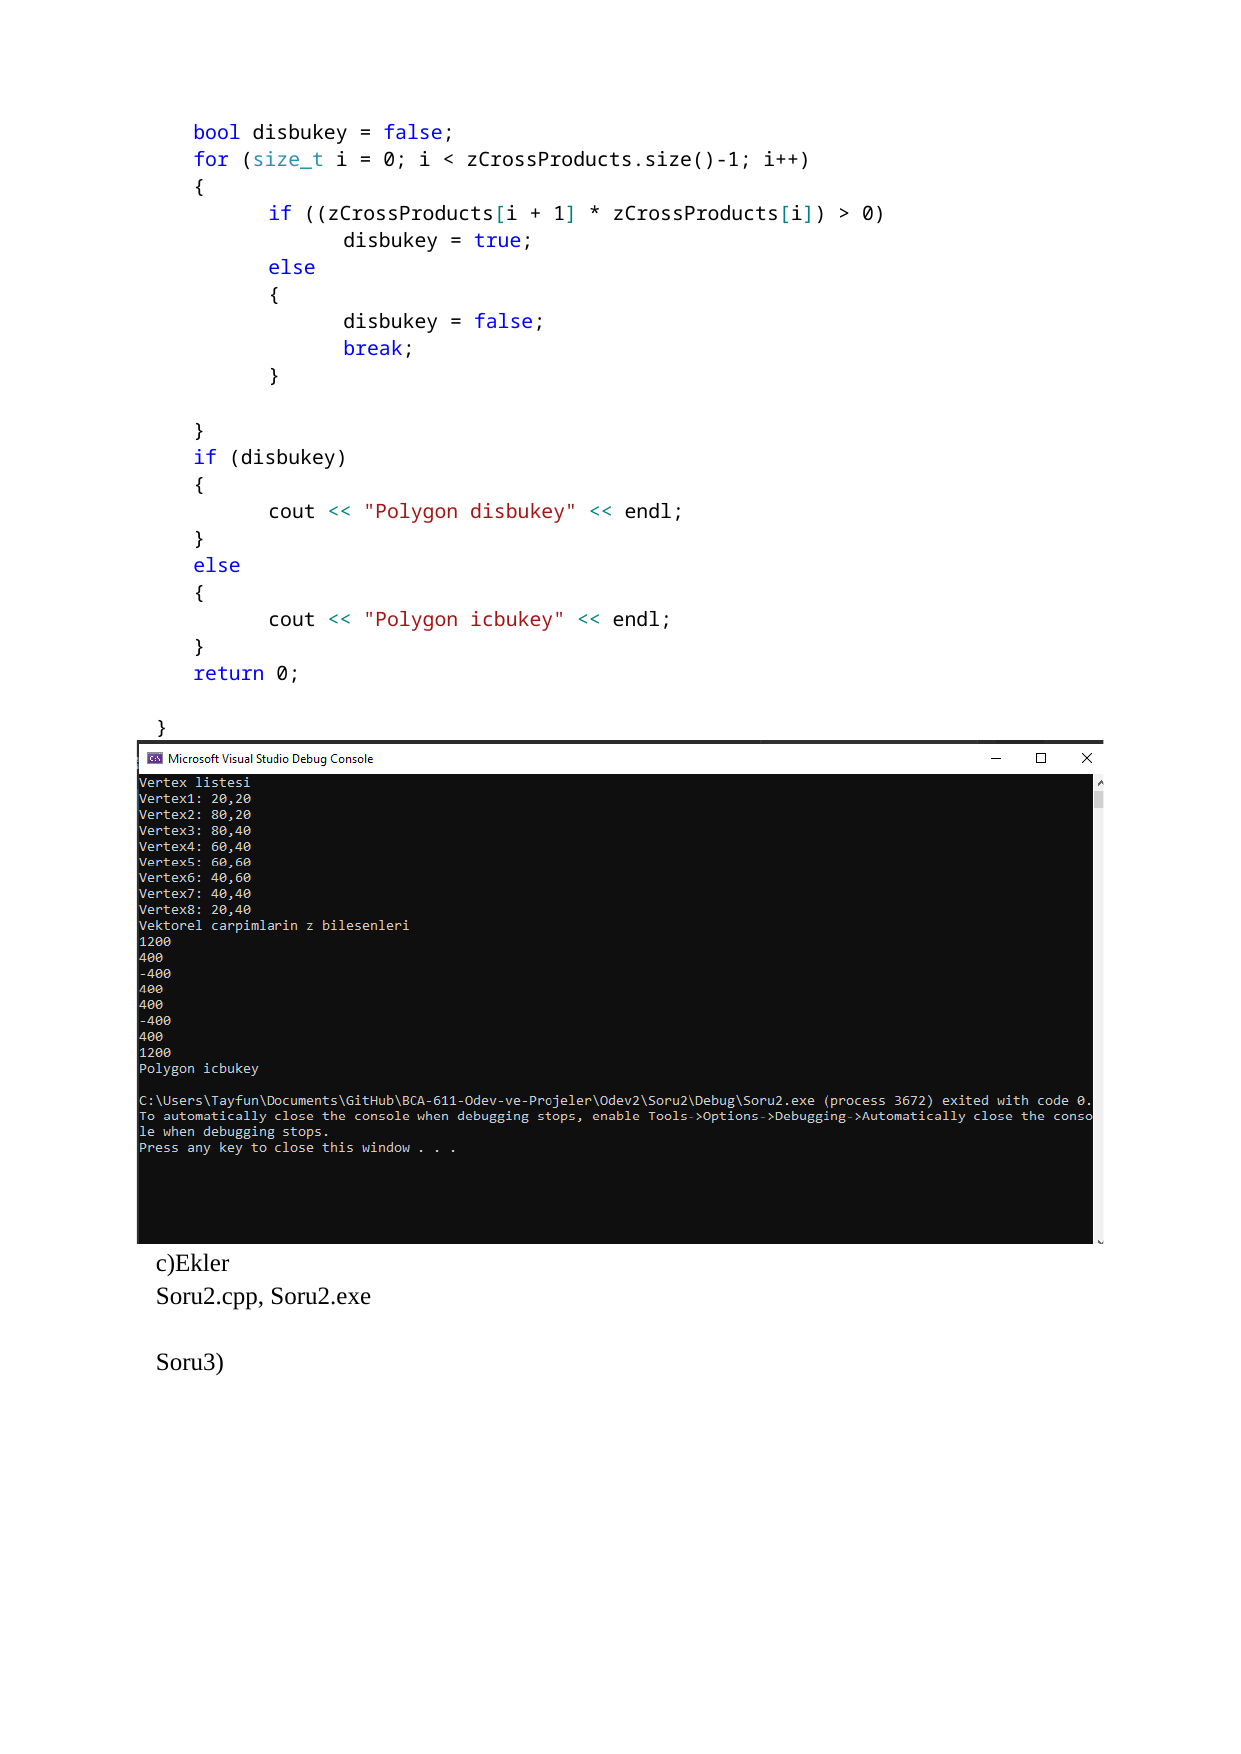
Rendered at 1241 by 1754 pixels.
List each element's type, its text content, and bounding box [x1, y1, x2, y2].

text break; [118, 334, 1122, 361]
text { [118, 471, 1122, 498]
text } [118, 361, 1122, 388]
text else [118, 253, 1122, 280]
text disbukey = true; [118, 226, 1122, 253]
text Soru2.cpp, Soru2.exe [156, 1281, 1122, 1310]
text } [118, 632, 1122, 659]
text } [156, 713, 1122, 740]
text bool disbukey = false; [118, 118, 1122, 145]
text { [118, 172, 1122, 199]
text if ((zCrossProducts[i + 1] * zCrossProducts[i]) > 0) [118, 199, 1122, 226]
text { [118, 578, 1122, 606]
text for (size_t i = 0; i < zCrossProducts.size()-1; i++) [118, 145, 1122, 172]
text cout << "Polygon icbukey" << endl; [118, 606, 1122, 632]
text disbukey = false; [118, 307, 1122, 334]
text if (disbukey) [118, 444, 1122, 471]
text Soru3) [156, 1347, 1122, 1376]
text return 0; [118, 659, 1122, 686]
text { [118, 280, 1122, 307]
text cout << "Polygon disbukey" << endl; [118, 498, 1122, 524]
text else [118, 552, 1122, 578]
text } [118, 417, 1122, 444]
text } [118, 524, 1122, 552]
picture [136, 740, 1104, 1244]
